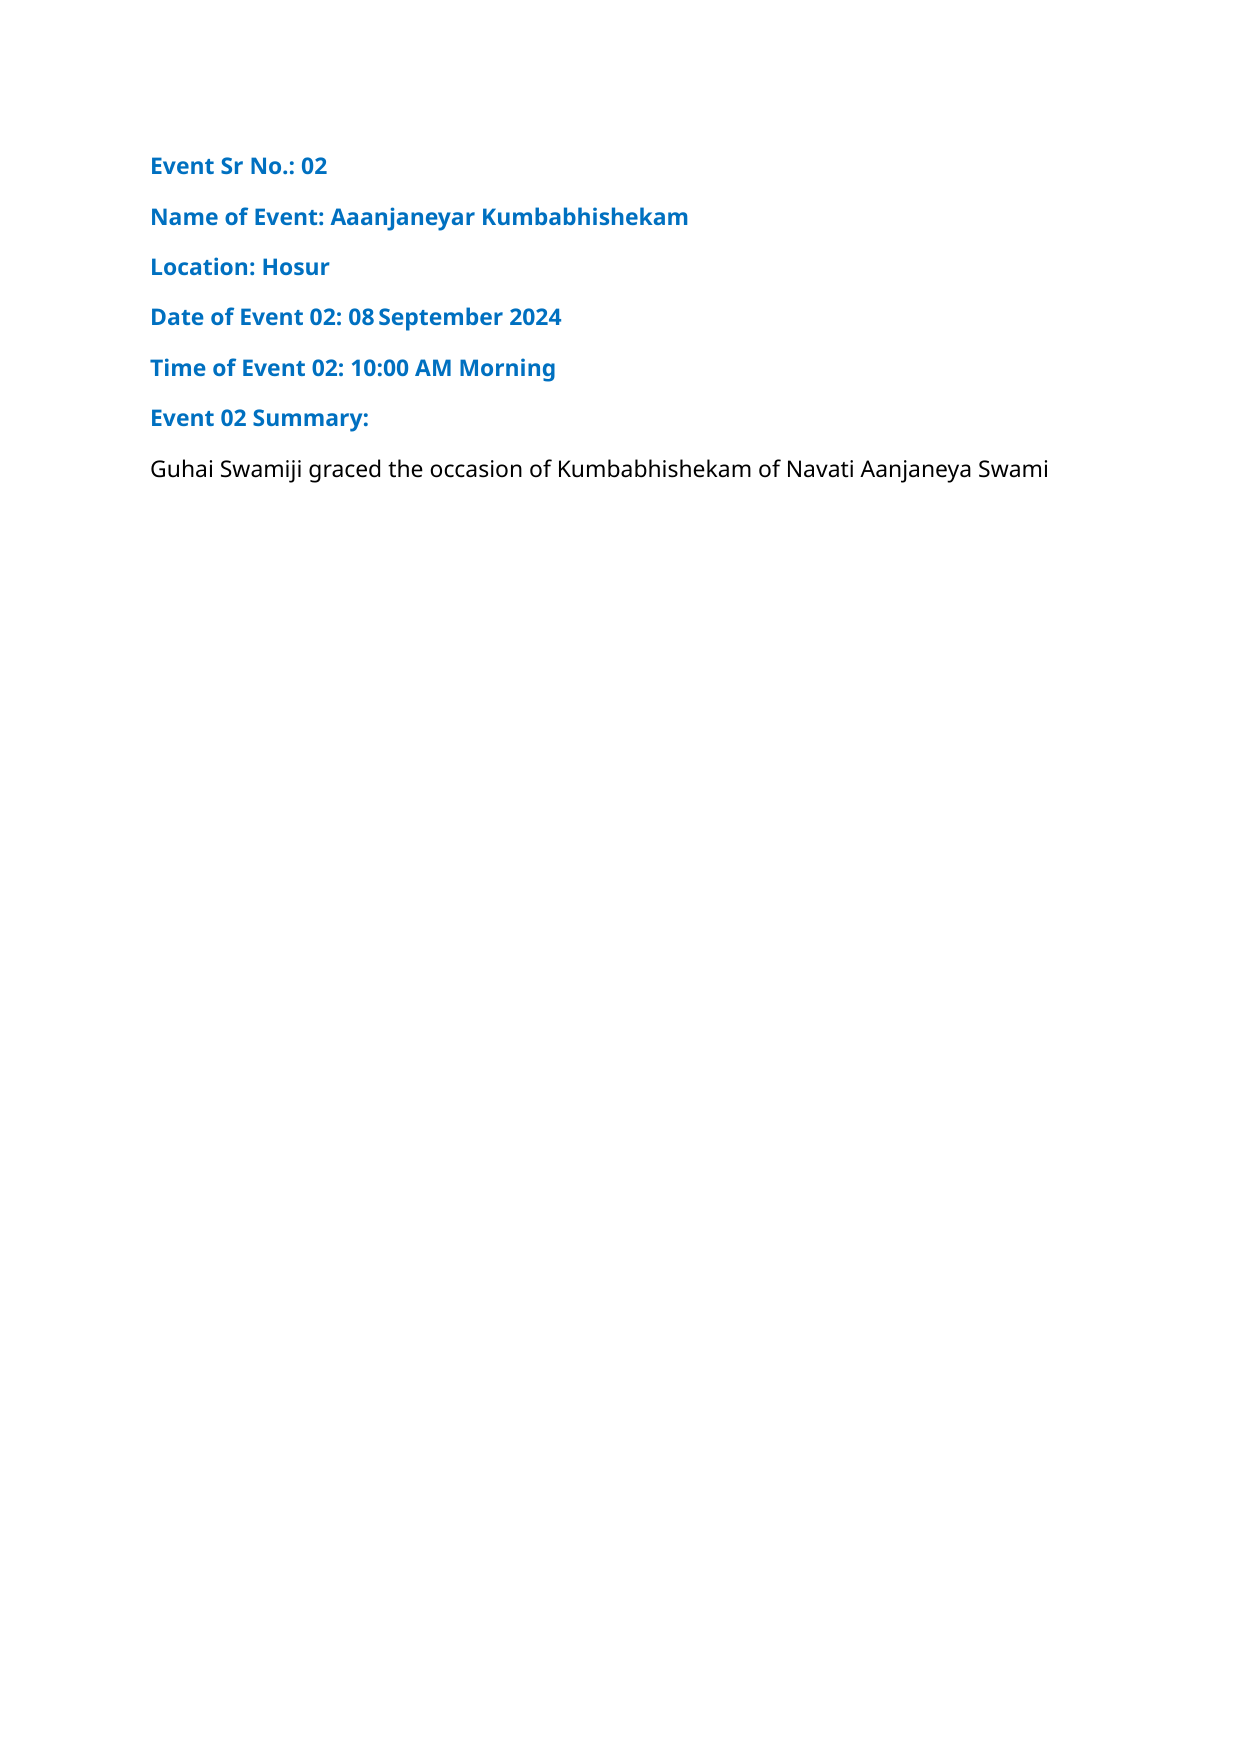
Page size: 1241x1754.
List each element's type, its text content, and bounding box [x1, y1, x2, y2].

text Name of Event: Aaanjaneyar Kumbabhishekam [150, 200, 1090, 232]
text Time of Event 02: 10:00 AM Morning [150, 352, 1090, 383]
text Event 02 Summary: [150, 402, 1090, 433]
text Guhai Swamiji graced the occasion of Kumbabhishekam of Navati Aanjaneya Swami [150, 452, 1090, 484]
text Location: Hosur [150, 251, 1090, 282]
text Event Sr No.: 02 [150, 150, 1090, 181]
text Date of Event 02: 08 September 2024 [150, 301, 1090, 332]
